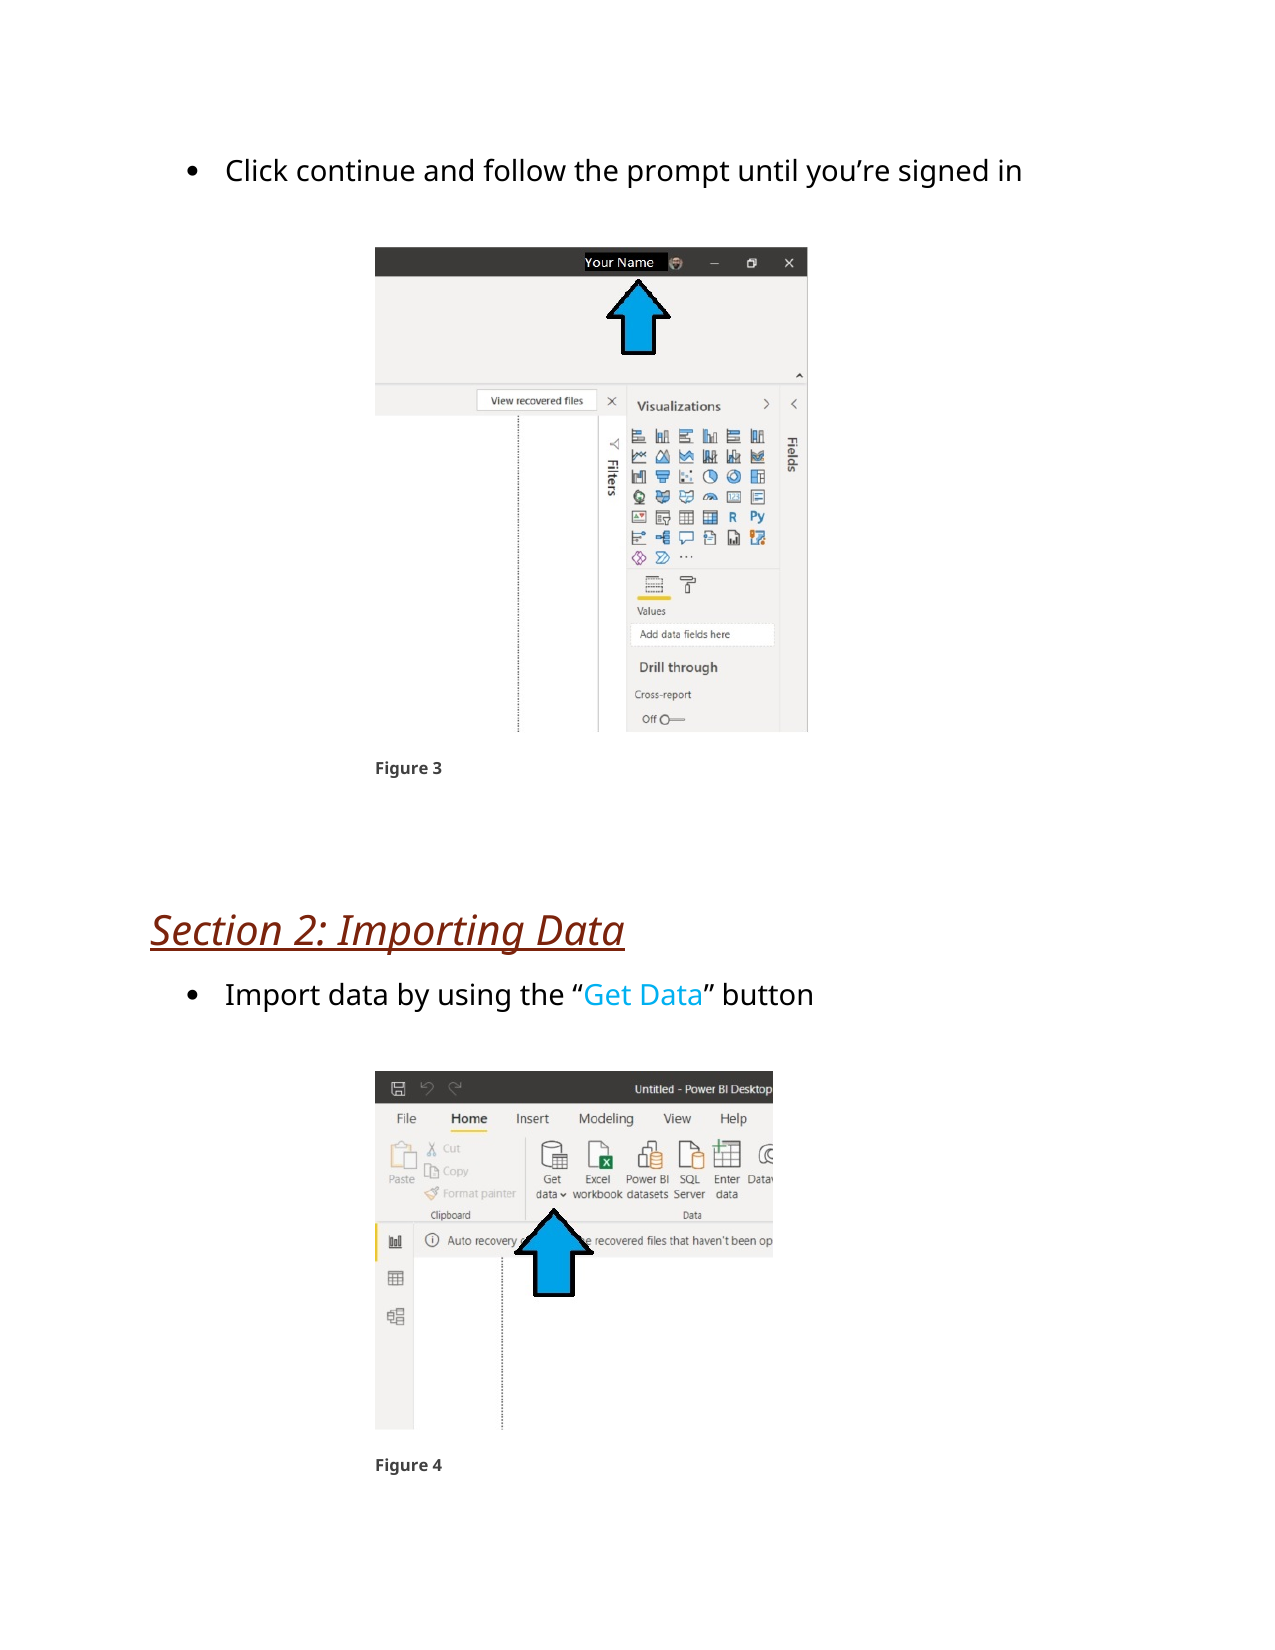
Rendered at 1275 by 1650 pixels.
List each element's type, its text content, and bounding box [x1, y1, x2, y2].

picture [375, 1071, 774, 1430]
picture [375, 247, 809, 733]
subtitle Click continue and follow the prompt until you’re signed in [187, 150, 1125, 190]
subtitle Section 2: Importing Data [150, 900, 1125, 957]
subtitle Import data by using the “Get Data” button [187, 974, 1125, 1013]
